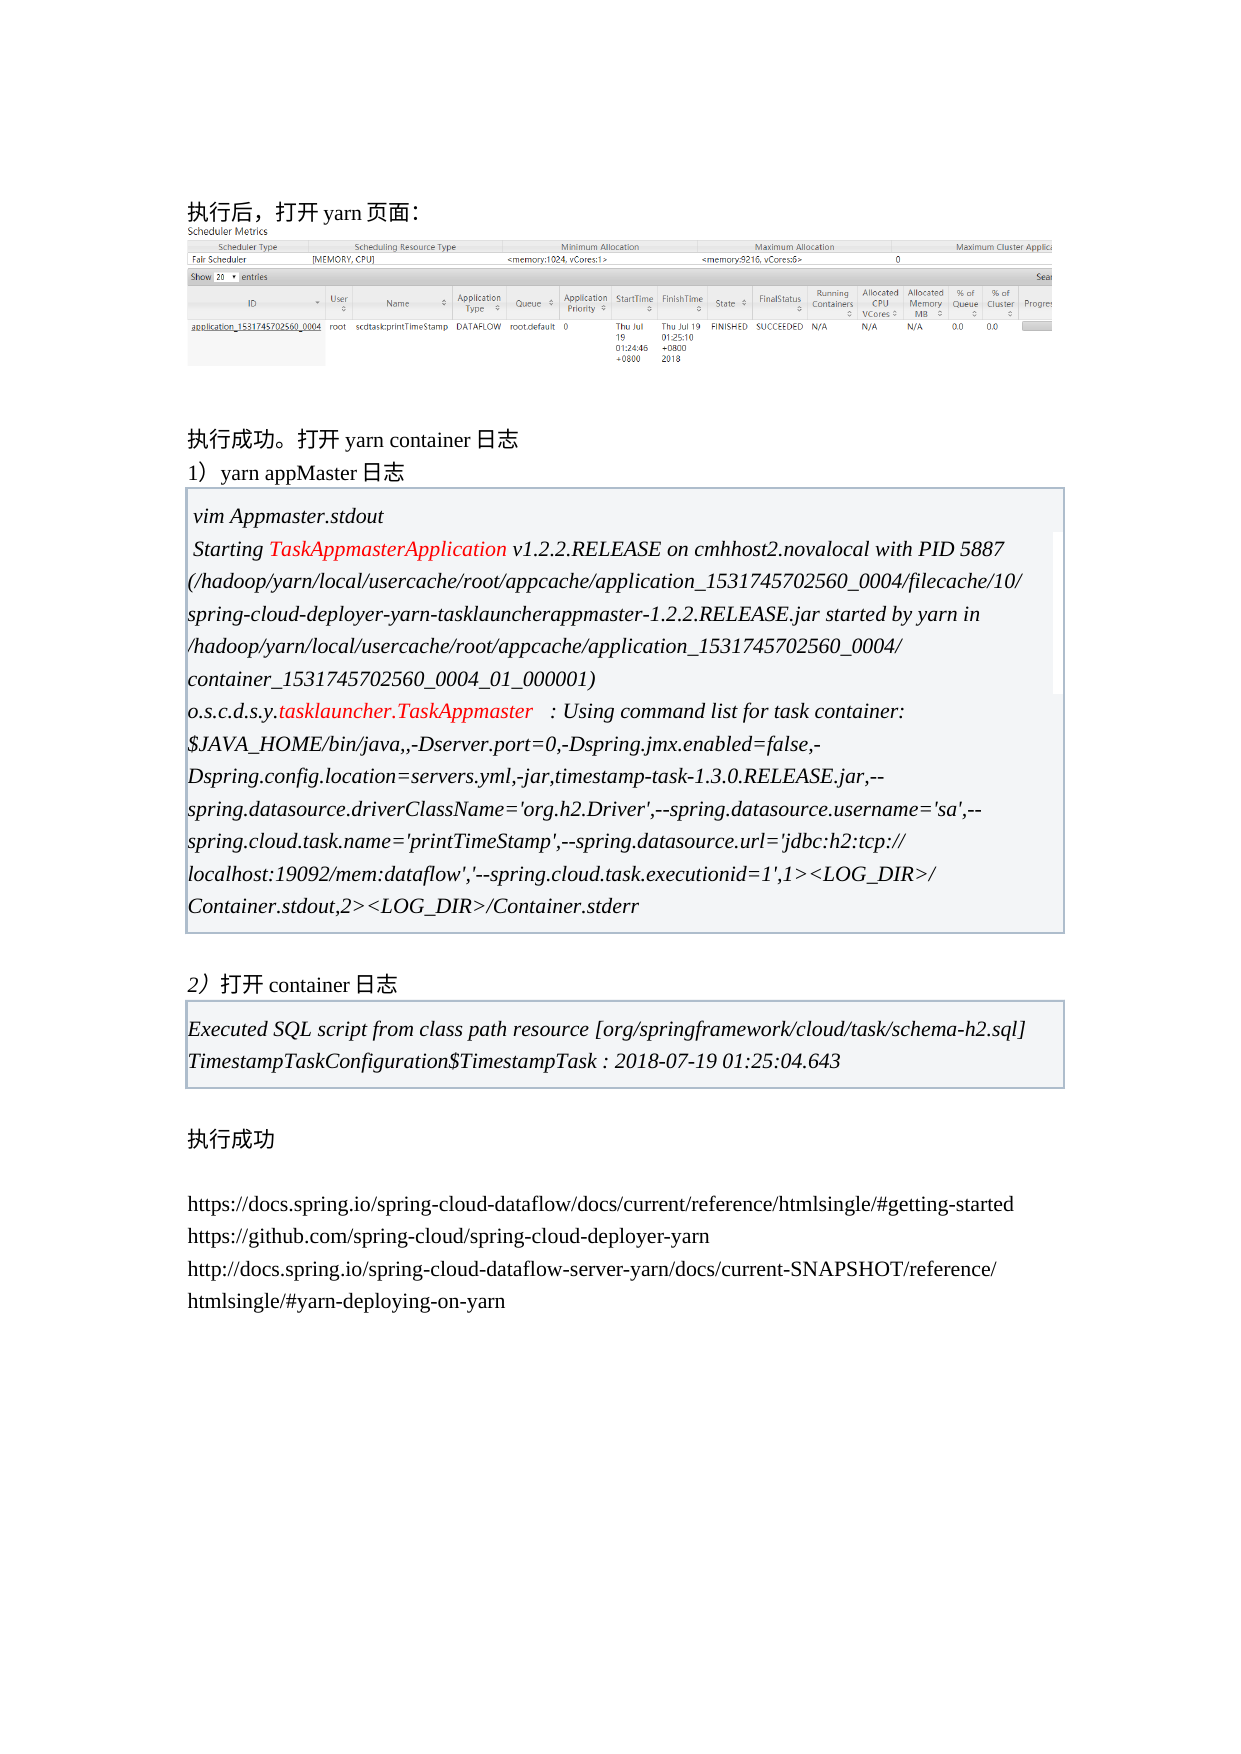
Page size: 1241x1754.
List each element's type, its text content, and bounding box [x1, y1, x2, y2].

list yarn appMaster日志 [187, 454, 1053, 487]
picture [187, 227, 1052, 366]
text TimestampTaskConfiguration$TimestampTask : 2018-07-19 01:25:04.643 [188, 1032, 1063, 1087]
text o.s.c.d.s.y.tasklauncher.TaskAppmaster : Using command list for task container: $JAVA_HOME/bin/java,,-Dserver.port=0,-Dspring.jmx.enabled=false,-Dspring.config.location=servers.yml,-jar,timestamp-task-1.3.0.RELEASE.jar,--spring.datasource.driverClassName='org.h2.Driver',--spring.datasource.username='sa',--spring.cloud.task.name='printTimeStamp',--spring.datasource.url='jdbc:h2:tcp://localhost:19092/mem:dataflow','--spring.cloud.task.executionid=1',1><LOG_DIR>/Container.stdout,2><LOG_DIR>/Container.stderr [188, 682, 1063, 932]
text vim Appmaster.stdout [188, 489, 1063, 532]
text 执行后，打开yarn页面： [187, 194, 1053, 227]
text http://docs.spring.io/spring-cloud-dataflow-server-yarn/docs/current-SNAPSHOT/reference/htmlsingle/#yarn-deploying-on-yarn [187, 1252, 1053, 1317]
text 执行成功 [187, 1122, 1053, 1154]
list 打开container日志 [187, 967, 1053, 999]
text Starting TaskAppmasterApplication v1.2.2.RELEASE on cmhhost2.novalocal with PID 5887 (/hadoop/yarn/local/usercache/root/appcache/application_1531745702560_0004/filecache/10/spring-cloud-deployer-yarn-tasklauncherappmaster-1.2.2.RELEASE.jar started by yarn in /hadoop/yarn/local/usercache/root/appcache/application_1531745702560_0004/container_1531745702560_0004_01_000001) [188, 532, 1053, 682]
text Executed SQL script from class path resource [org/springframework/cloud/task/schema-h2.sql] [188, 1002, 1063, 1032]
text https://github.com/spring-cloud/spring-cloud-deployer-yarn [187, 1219, 1053, 1252]
text 执行成功。打开yarn container日志 [187, 422, 1053, 454]
text https://docs.spring.io/spring-cloud-dataflow/docs/current/reference/htmlsingle/#getting-started [187, 1187, 1053, 1219]
